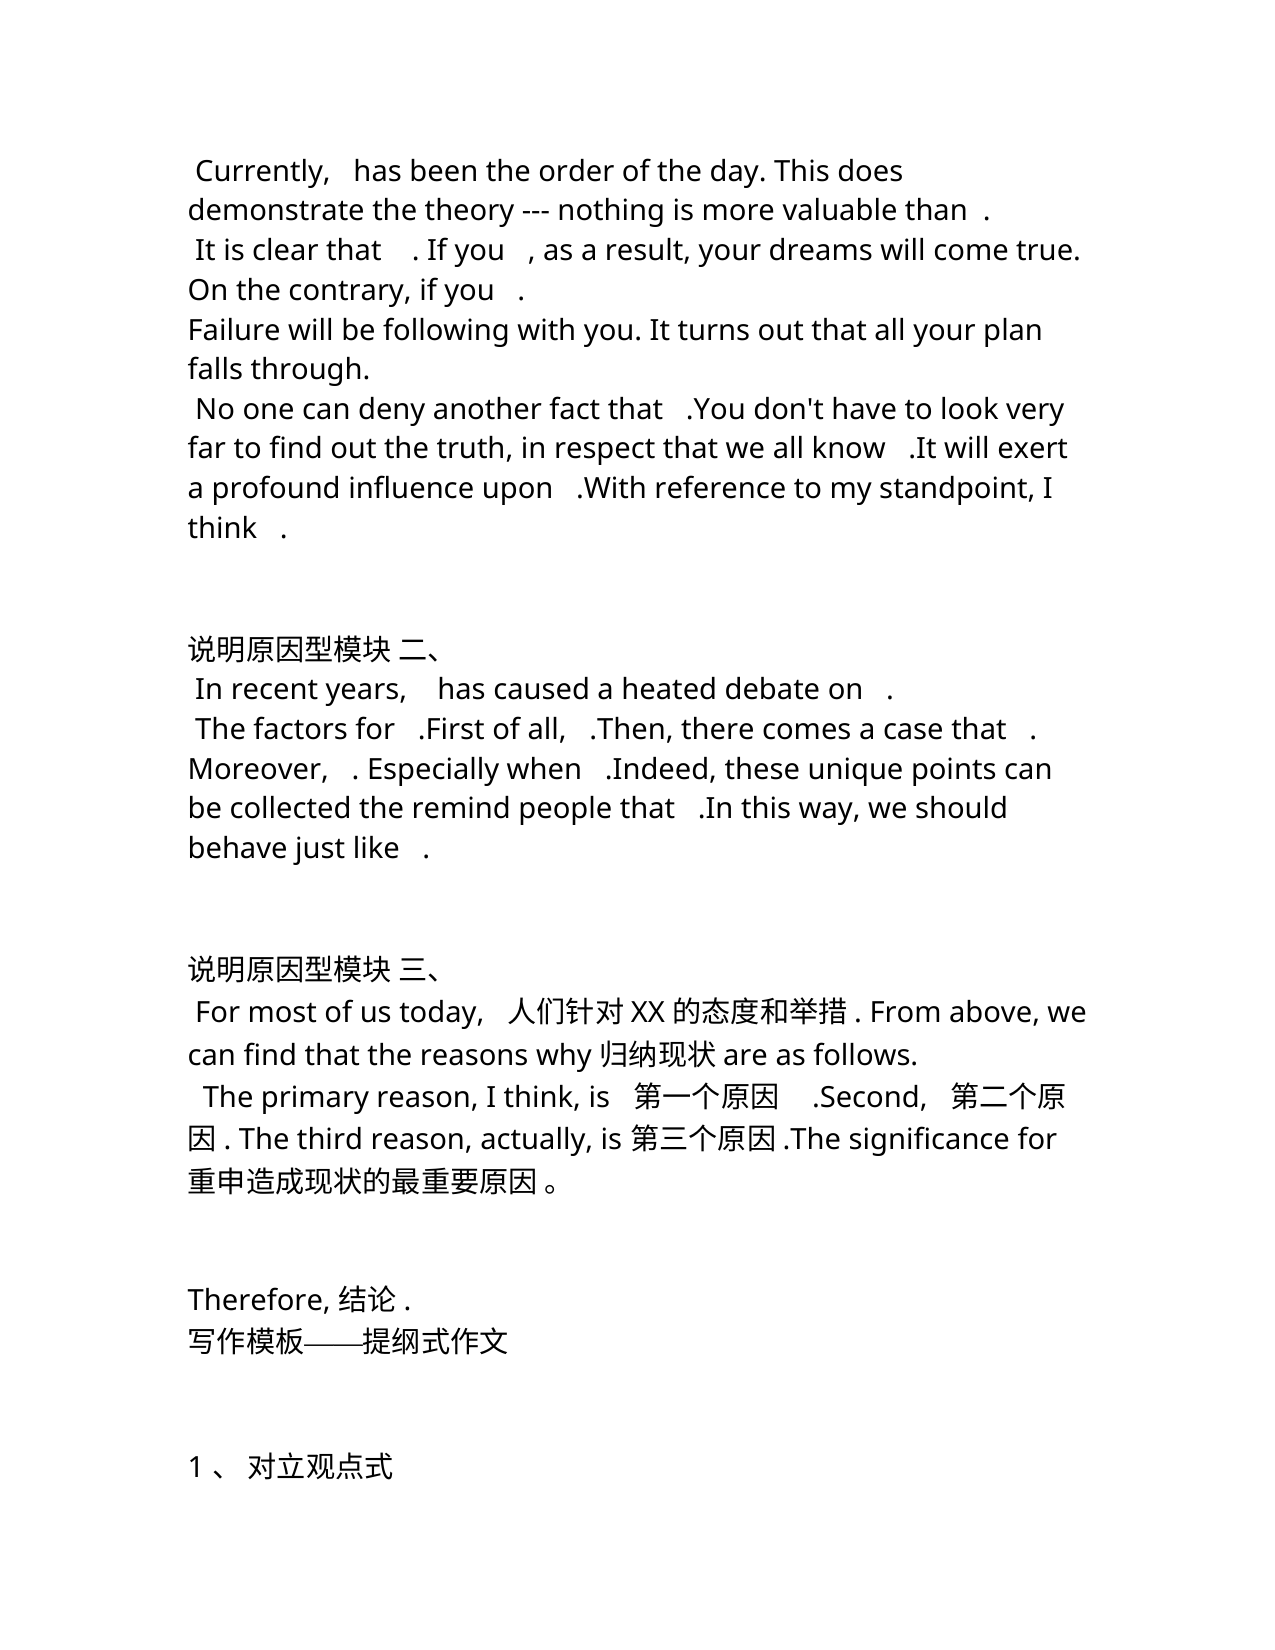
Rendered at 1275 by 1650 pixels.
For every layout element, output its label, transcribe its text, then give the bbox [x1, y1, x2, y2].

text 说明原因型模块 二、 [187, 626, 1087, 668]
text The factors for .First of all, .Then, there comes a case that . Moreover, . Especially when .Indeed, these unique points can be collected the remind people that .In this way, we should behave just like . [187, 708, 1087, 867]
text 1 、 对立观点式 [187, 1443, 1087, 1486]
text Therefore, 结论 . [187, 1276, 1087, 1319]
text Currently, has been the order of the day. This does demonstrate the theory --- nothing is more valuable than . [187, 150, 1087, 229]
text It is clear that . If you , as a result, your dreams will come true. On the contrary, if you . [187, 229, 1087, 309]
text For most of us today, 人们针对 XX 的态度和举措 . From above, we can find that the reasons why 归纳现状 are as follows. [187, 989, 1087, 1073]
text 写作模板——提纲式作文 [187, 1319, 1087, 1361]
text No one can deny another fact that .You don't have to look very far to find out the truth, in respect that we all know .It will exert a profound influence upon .With reference to my standpoint, I think . [187, 388, 1087, 547]
text In recent years, has caused a heated debate on . [187, 668, 1087, 708]
text Failure will be following with you. It turns out that all your plan falls through. [187, 309, 1087, 388]
text The primary reason, I think, is 第一个原因 .Second, 第二个原因 . The third reason, actually, is 第三个原因 .The significance for 重申造成现状的最重要原因 。 [187, 1073, 1087, 1201]
text 说明原因型模块 三、 [187, 946, 1087, 989]
